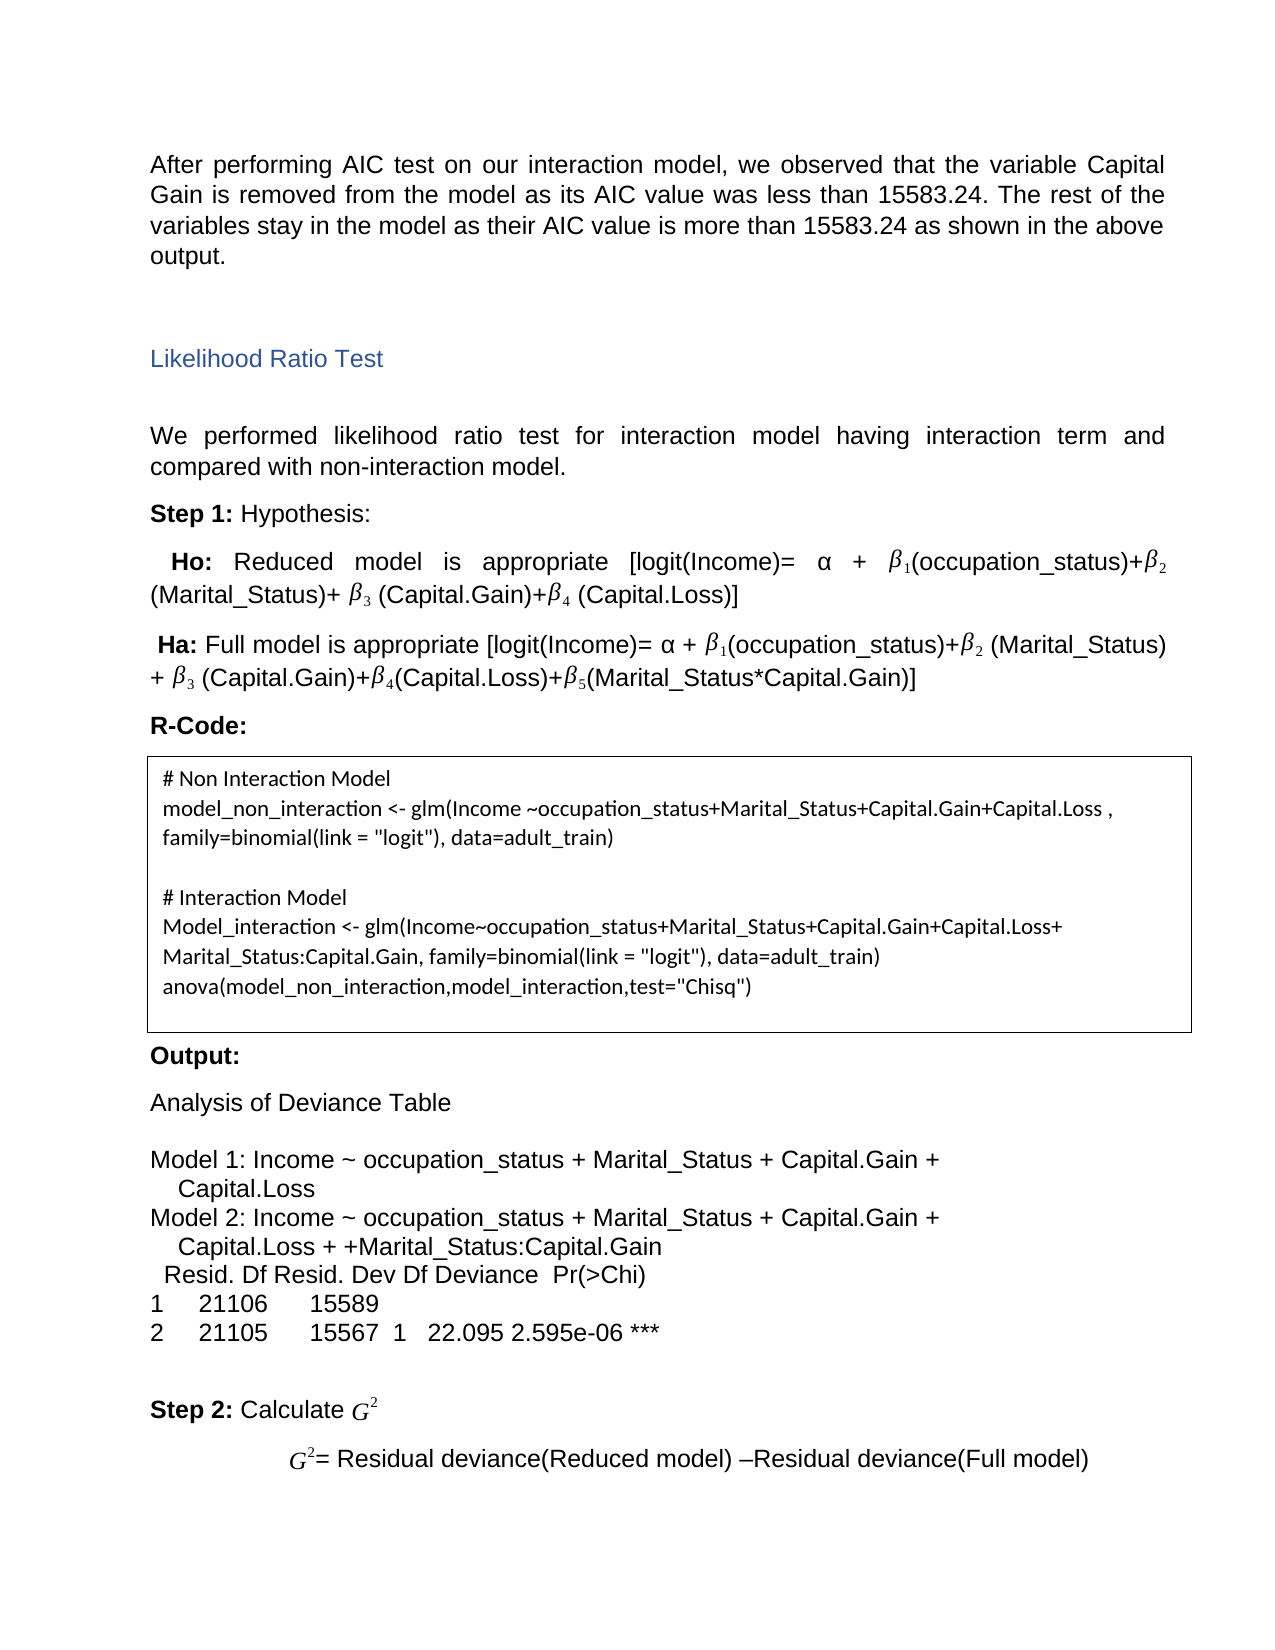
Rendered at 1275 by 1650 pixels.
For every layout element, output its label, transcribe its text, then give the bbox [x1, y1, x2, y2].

text Step 2: Calculate [150, 1394, 1167, 1425]
text Step 1: Hypothesis: [150, 499, 1167, 527]
text Ha: Full model is appropriate [logit(Income)= α + (occupation_status)+ (Marital_Status)+ (Capital.Gain)+(Capital.Loss)+(Marital_Status*Capital.Gain)] [150, 628, 1167, 693]
subtitle Likelihood Ratio Test [150, 344, 1167, 372]
text After performing AIC test on our interaction model, we observed that the variable Capital Gain is removed from the model as its AIC value was less than 15583.24. The rest of the variables stay in the model as their AIC value is more than 15583.24 as shown in the above output. [150, 150, 1167, 270]
text Capital.Loss [150, 1174, 1167, 1203]
text Analysis of Deviance Table [150, 1088, 1167, 1117]
text 1 21106 15589 [150, 1289, 1167, 1318]
text Resid. Df Resid. Dev Df Deviance Pr(>Chi) [150, 1260, 1167, 1289]
text Ho: Reduced model is appropriate [logit(Income)= α + (occupation_status)+ (Marital_Status)+ (Capital.Gain)+ (Capital.Loss)] [150, 546, 1167, 610]
text R-Code: [150, 711, 1167, 740]
text 2 21105 15567 1 22.095 2.595e-06 *** [150, 1318, 1167, 1347]
text We performed likelihood ratio test for interaction model having interaction term and compared with non-interaction model. [150, 421, 1167, 480]
text Model 2: Income ~ occupation_status + Marital_Status + Capital.Gain + [150, 1203, 1167, 1232]
text Output: [150, 1041, 1167, 1069]
text Model 1: Income ~ occupation_status + Marital_Status + Capital.Gain + [150, 1145, 1167, 1174]
text Capital.Loss + +Marital_Status:Capital.Gain [150, 1232, 1167, 1260]
text = Residual deviance(Reduced model) –Residual deviance(Full model) [150, 1443, 1167, 1474]
